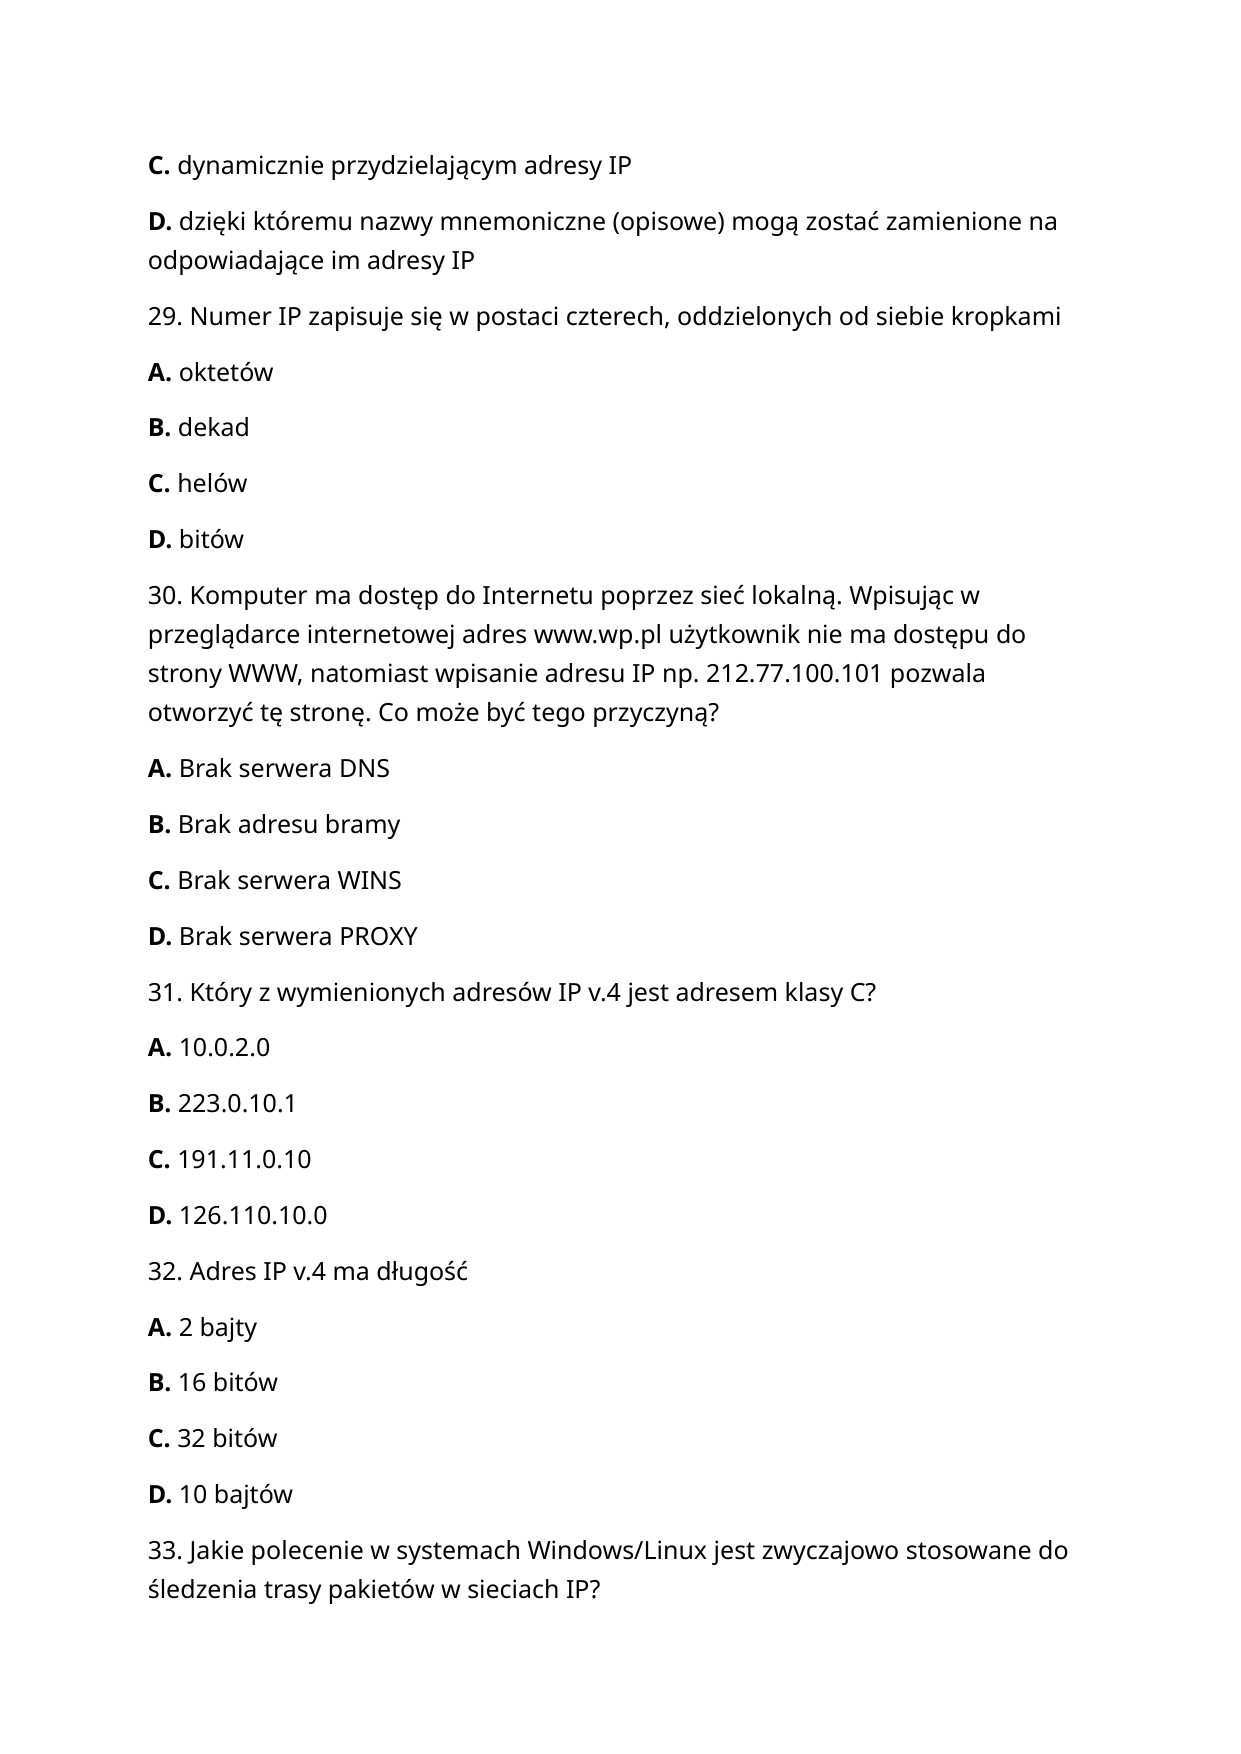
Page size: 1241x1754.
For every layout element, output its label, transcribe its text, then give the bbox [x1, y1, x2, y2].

text D. Brak serwera PROXY [148, 918, 1093, 952]
text C. 32 bitów [148, 1421, 1093, 1455]
text 29. Numer IP zapisuje się w postaci czterech, oddzielonych od siebie kropkami [148, 298, 1093, 332]
text C. dynamicznie przydzielającym adresy IP [148, 148, 1093, 182]
text 33. Jakie polecenie w systemach Windows/Linux jest zwyczajowo stosowane do śledzenia trasy pakietów w sieciach IP? [148, 1533, 1093, 1606]
text D. dzięki któremu nazwy mnemoniczne (opisowe) mogą zostać zamienione na odpowiadające im adresy IP [148, 203, 1093, 277]
text C. helów [148, 466, 1093, 500]
text A. 10.0.2.0 [148, 1030, 1093, 1064]
text A. oktetów [148, 354, 1093, 388]
text B. Brak adresu bramy [148, 807, 1093, 841]
text 30. Komputer ma dostęp do Internetu poprzez sieć lokalną. Wpisując w przeglądarce internetowej adres www.wp.pl użytkownik nie ma dostępu do strony WWW, natomiast wpisanie adresu IP np. 212.77.100.101 pozwala otworzyć tę stronę. Co może być tego przyczyną? [148, 578, 1093, 729]
text C. 191.11.0.10 [148, 1142, 1093, 1176]
text A. Brak serwera DNS [148, 751, 1093, 785]
text A. 2 bajty [148, 1309, 1093, 1343]
text B. 16 bitów [148, 1365, 1093, 1399]
text 31. Który z wymienionych adresów IP v.4 jest adresem klasy C? [148, 974, 1093, 1008]
text B. dekad [148, 410, 1093, 444]
text D. 126.110.10.0 [148, 1198, 1093, 1232]
text D. 10 bajtów [148, 1477, 1093, 1511]
text D. bitów [148, 522, 1093, 556]
text B. 223.0.10.1 [148, 1086, 1093, 1120]
text 32. Adres IP v.4 ma długość [148, 1253, 1093, 1287]
text C. Brak serwera WINS [148, 863, 1093, 897]
